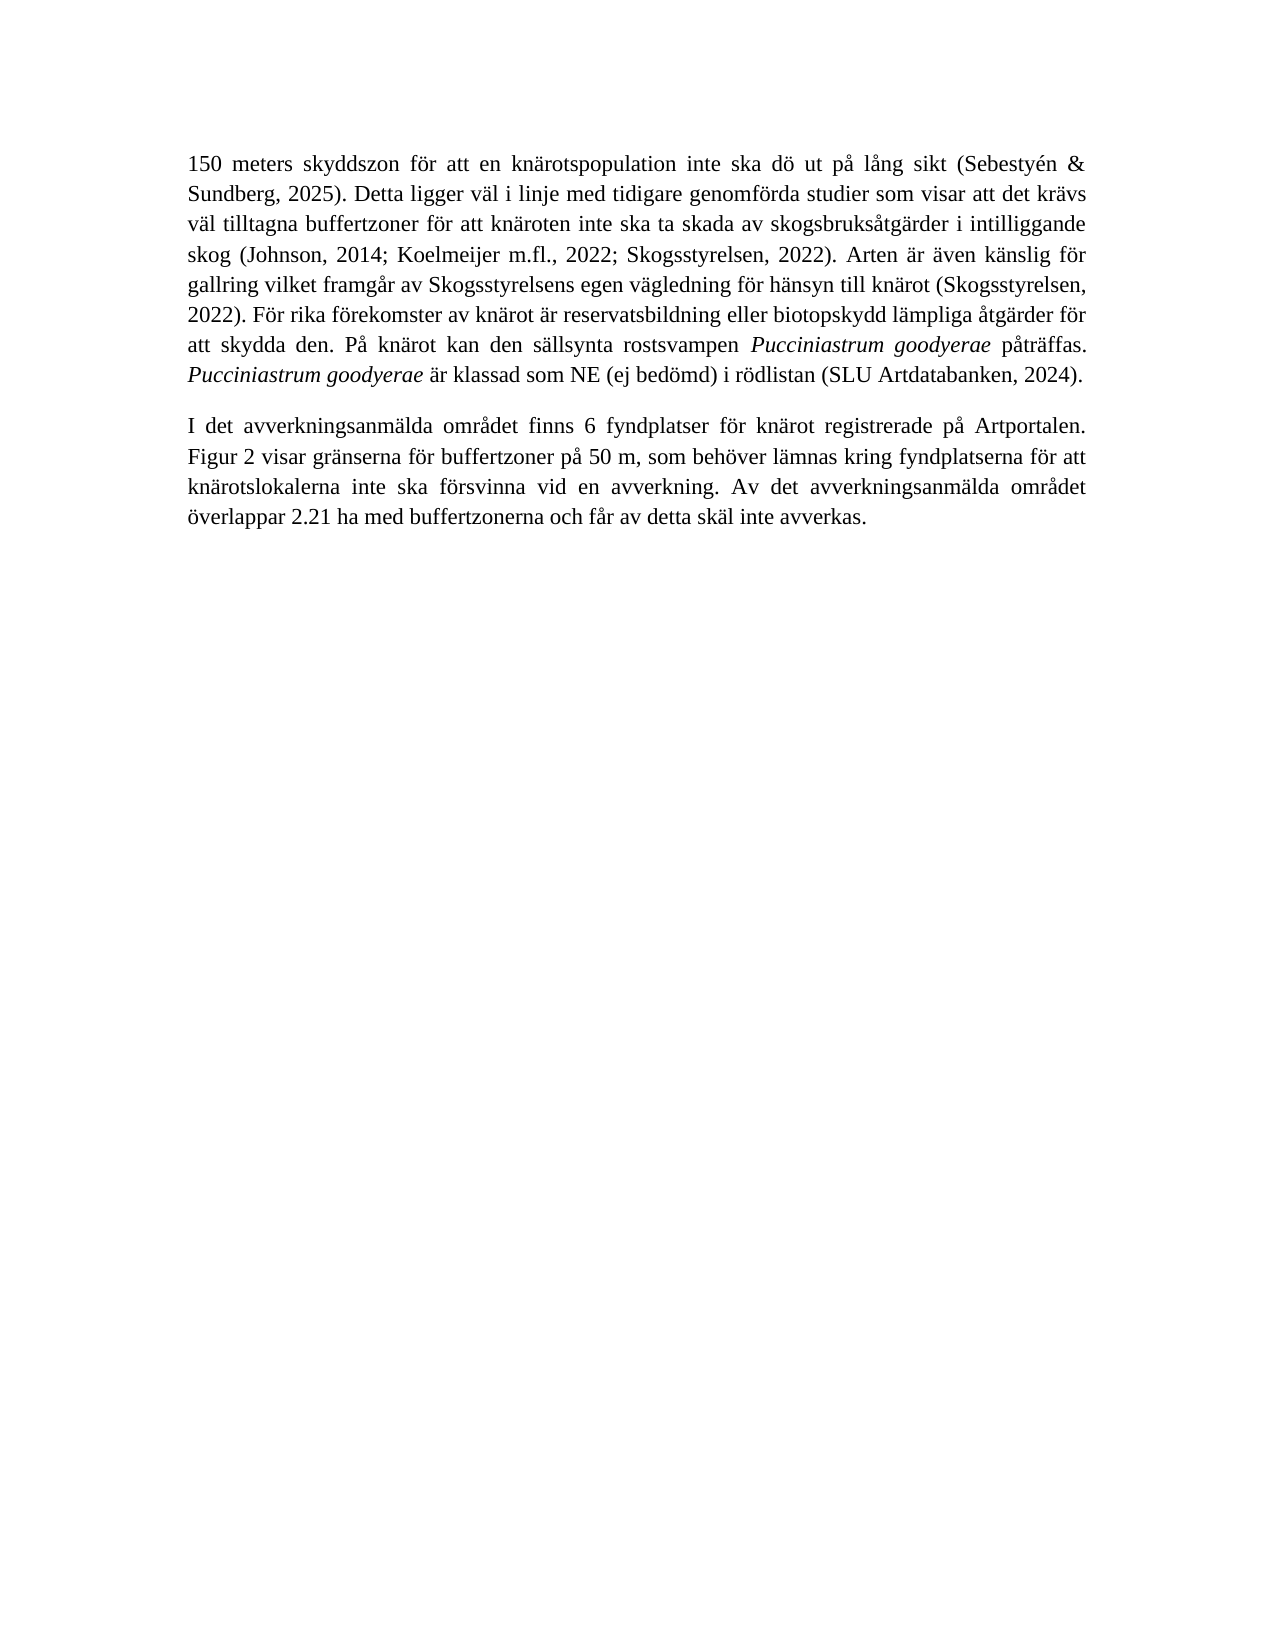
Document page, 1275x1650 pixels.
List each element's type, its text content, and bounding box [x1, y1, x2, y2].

text I det avverkningsanmälda området finns 6 fyndplatser för knärot registrerade på Artportalen. Figur 2 visar gränserna för buffertzoner på 50 m, som behöver lämnas kring fyndplatserna för att knärotslokalerna inte ska försvinna vid en avverkning. Av det avverkningsanmälda området överlappar 2.21 ha med buffertzonerna och får av detta skäl inte avverkas. [187, 412, 1087, 529]
